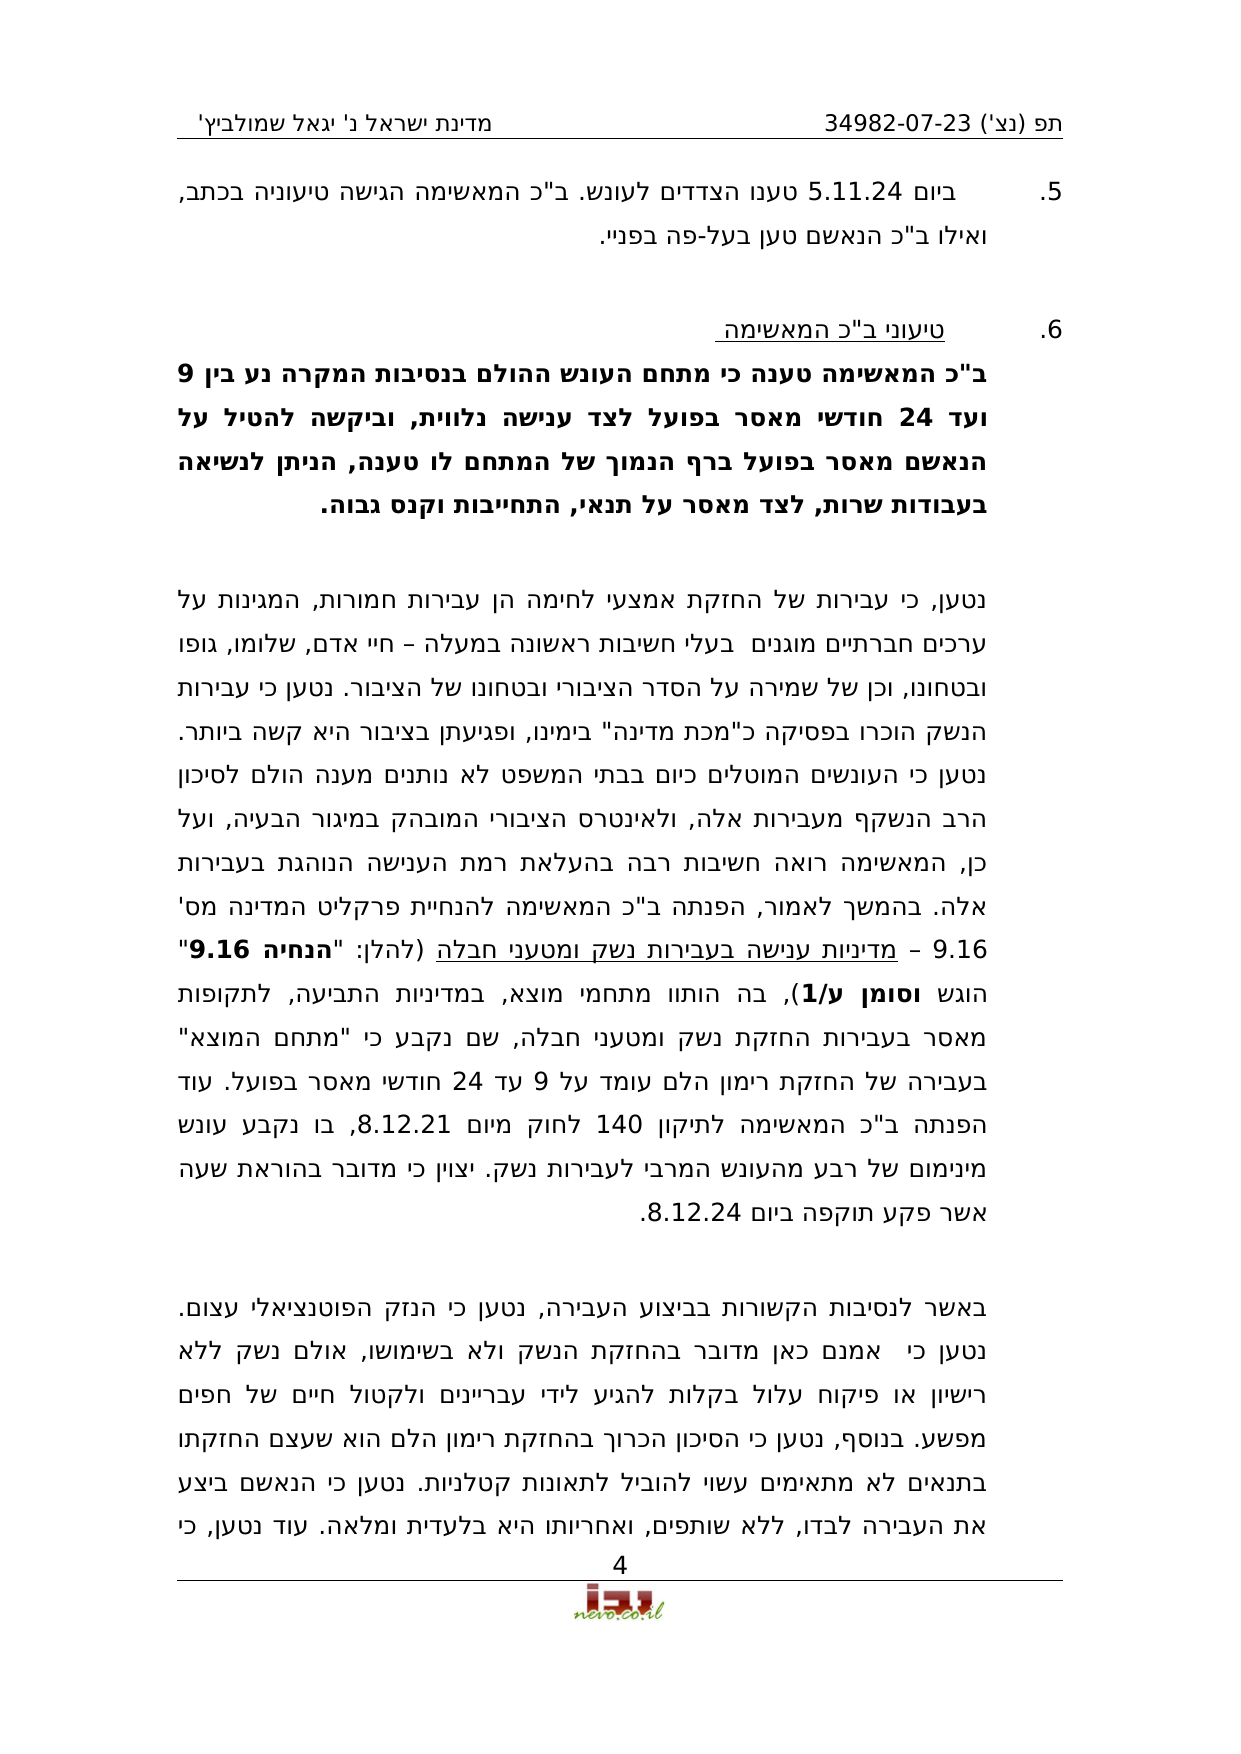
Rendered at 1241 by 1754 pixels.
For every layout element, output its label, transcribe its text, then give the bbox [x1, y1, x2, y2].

picture [574, 1583, 666, 1621]
text נטען, כי עבירות של החזקת אמצעי לחימה הן עבירות חמורות, המגינות על ערכים חברתיים מוגנים בעלי חשיבות ראשונה במעלה – חיי אדם, שלומו, גופו ובטחונו, וכן של שמירה על הסדר הציבורי ובטחונו של הציבור. נטען כי עבירות הנשק הוכרו בפסיקה כ"מכת מדינה" בימינו, ופגיעתן בציבור היא קשה ביותר. נטען כי העונשים המוטלים כיום בבתי המשפט לא נותנים מענה הולם לסיכון הרב הנשקף מעבירות אלה, ולאינטרס הציבורי המובהק במיגור הבעיה, ועל כן, המאשימה רואה חשיבות רבה בהעלאת רמת הענישה הנוהגת בעבירות אלה. בהמשך לאמור, הפנתה ב"כ המאשימה להנחיית פרקליט המדינה מס' 9.16 – מדיניות ענישה בעבירות נשק ומטעני חבלה (להלן: "הנחיה 9.16" הוגש וסומן ע/1), בה הותוו מתחמי מוצא, במדיניות התביעה, לתקופות מאסר בעבירות החזקת נשק ומטעני חבלה, שם נקבע כי "מתחם המוצא" בעבירה של החזקת רימון הלם עומד על 9 עד 24 חודשי מאסר בפועל. עוד הפנתה ב"כ המאשימה לתיקון 140 לחוק מיום 8.12.21, בו נקבע עונש מינימום של רבע מהעונש המרבי לעבירות נשק. יצוין כי מדובר בהוראת שעה אשר פקע תוקפה ביום 8.12.24. [177, 586, 988, 1227]
text 6. טיעוני ב"כ המאשימה [177, 316, 1063, 345]
text 5. ביום 5.11.24 טענו הצדדים לעונש. ב"כ המאשימה הגישה טיעוניה בכתב, ואילו ב"כ הנאשם טען בעל-פה בפניי. [177, 177, 1063, 250]
text ב"כ המאשימה טענה כי מתחם העונש ההולם בנסיבות המקרה נע בין 9 ועד 24 חודשי מאסר בפועל לצד ענישה נלווית, וביקשה להטיל על הנאשם מאסר בפועל ברף הנמוך של המתחם לו טענה, הניתן לנשיאה בעבודות שרות, לצד מאסר על תנאי, התחייבות וקנס גבוה. [177, 359, 988, 520]
